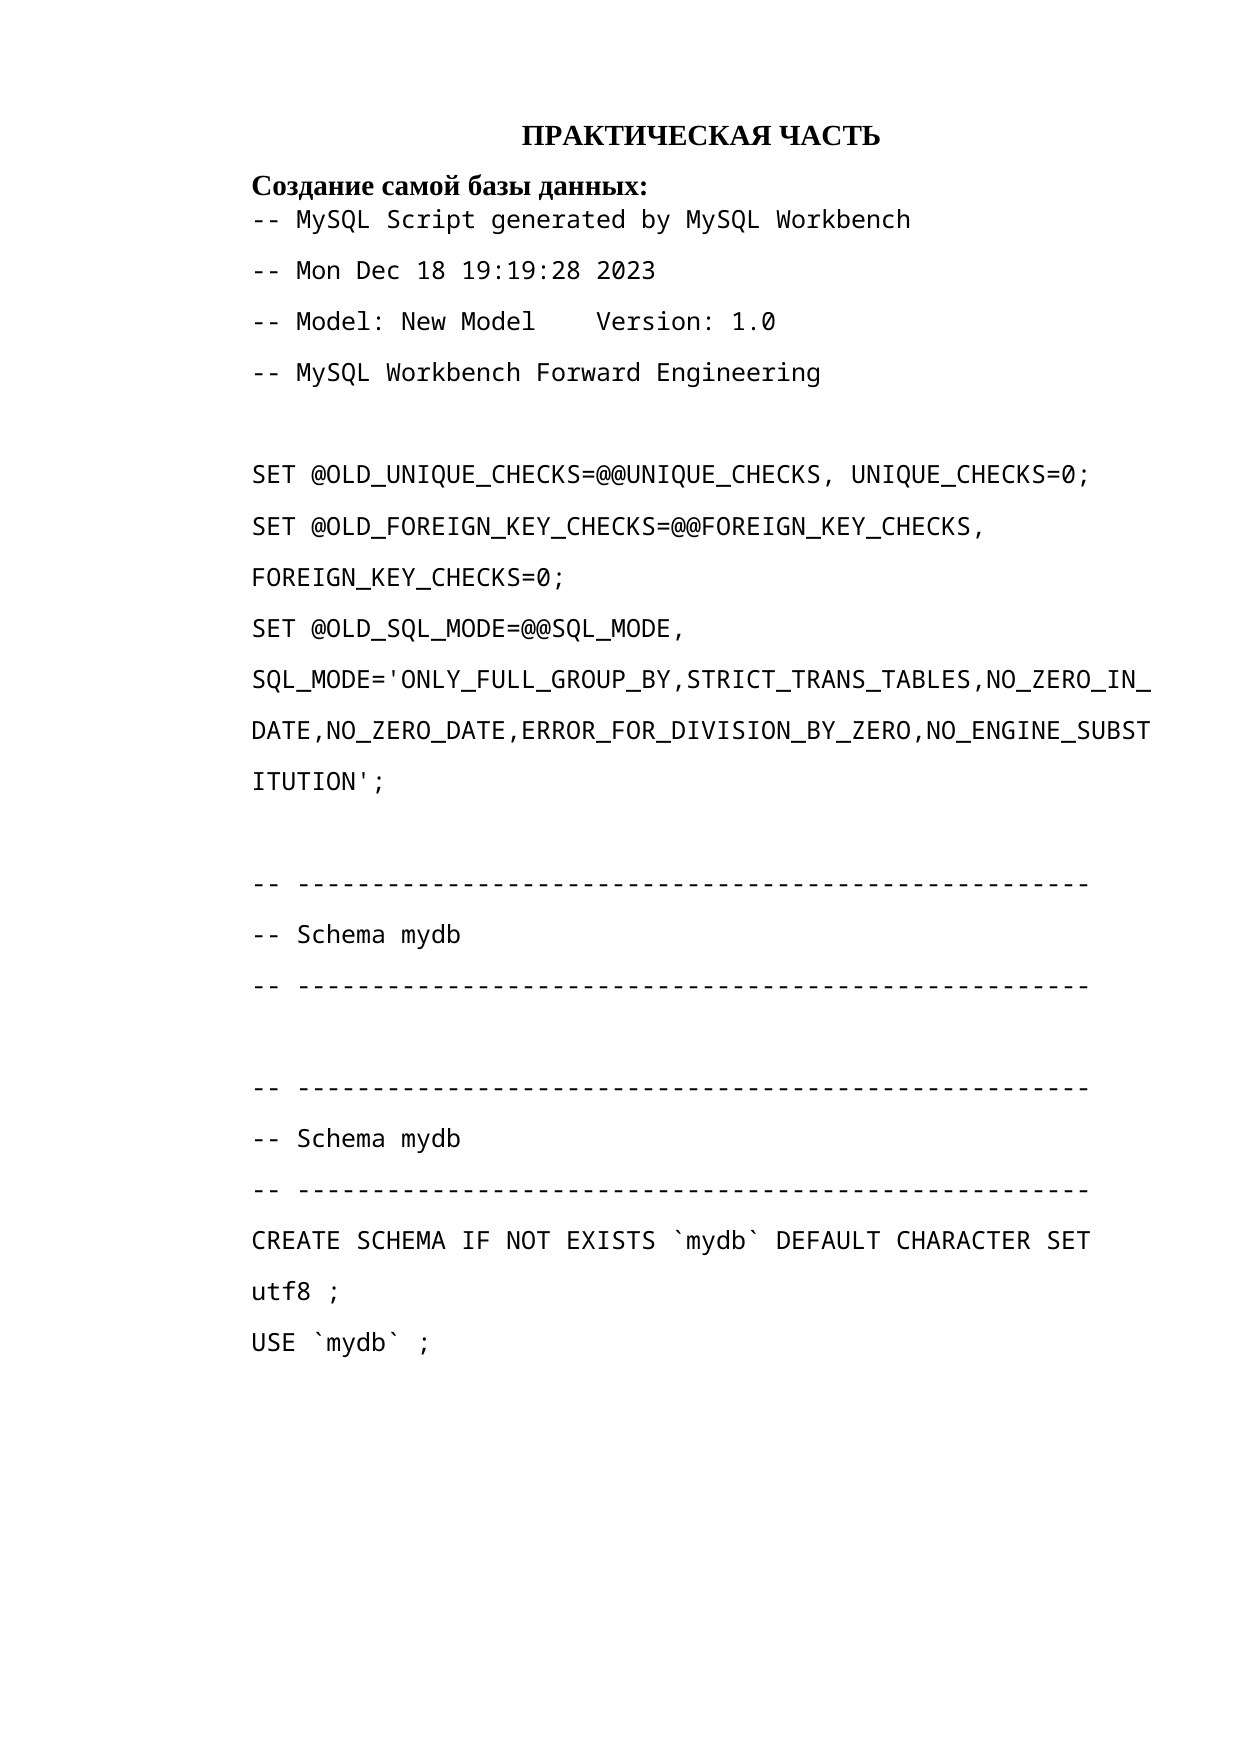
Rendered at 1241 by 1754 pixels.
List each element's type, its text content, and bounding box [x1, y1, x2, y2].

text SET @OLD_SQL_MODE=@@SQL_MODE, SQL_MODE='ONLY_FULL_GROUP_BY,STRICT_TRANS_TABLES,NO_ZERO_IN_DATE,NO_ZERO_DATE,ERROR_FOR_DIVISION_BY_ZERO,NO_ENGINE_SUBSTITUTION'; [251, 610, 1152, 797]
text -- Schema mydb [251, 1121, 1152, 1155]
text -- Schema mydb [251, 917, 1152, 951]
text USE `mydb` ; [251, 1325, 1152, 1359]
text -- Model: New Model Version: 1.0 [251, 304, 1152, 338]
text -- MySQL Workbench Forward Engineering [251, 355, 1152, 389]
text -- Mon Dec 18 19:19:28 2023 [251, 253, 1152, 287]
text SET @OLD_UNIQUE_CHECKS=@@UNIQUE_CHECKS, UNIQUE_CHECKS=0; [251, 457, 1152, 491]
text -- MySQL Script generated by MySQL Workbench [251, 202, 1152, 236]
subtitle Создание самой базы данных: [251, 168, 1152, 202]
text SET @OLD_FOREIGN_KEY_CHECKS=@@FOREIGN_KEY_CHECKS, FOREIGN_KEY_CHECKS=0; [251, 508, 1152, 593]
text -- ----------------------------------------------------- [251, 1172, 1152, 1206]
subtitle ПРАКТИЧЕСКАЯ ЧАСТЬ [251, 118, 1152, 152]
text -- ----------------------------------------------------- [251, 866, 1152, 899]
text -- ----------------------------------------------------- [251, 1070, 1152, 1104]
text CREATE SCHEMA IF NOT EXISTS `mydb` DEFAULT CHARACTER SET utf8 ; [251, 1223, 1152, 1308]
text -- ----------------------------------------------------- [251, 968, 1152, 1002]
